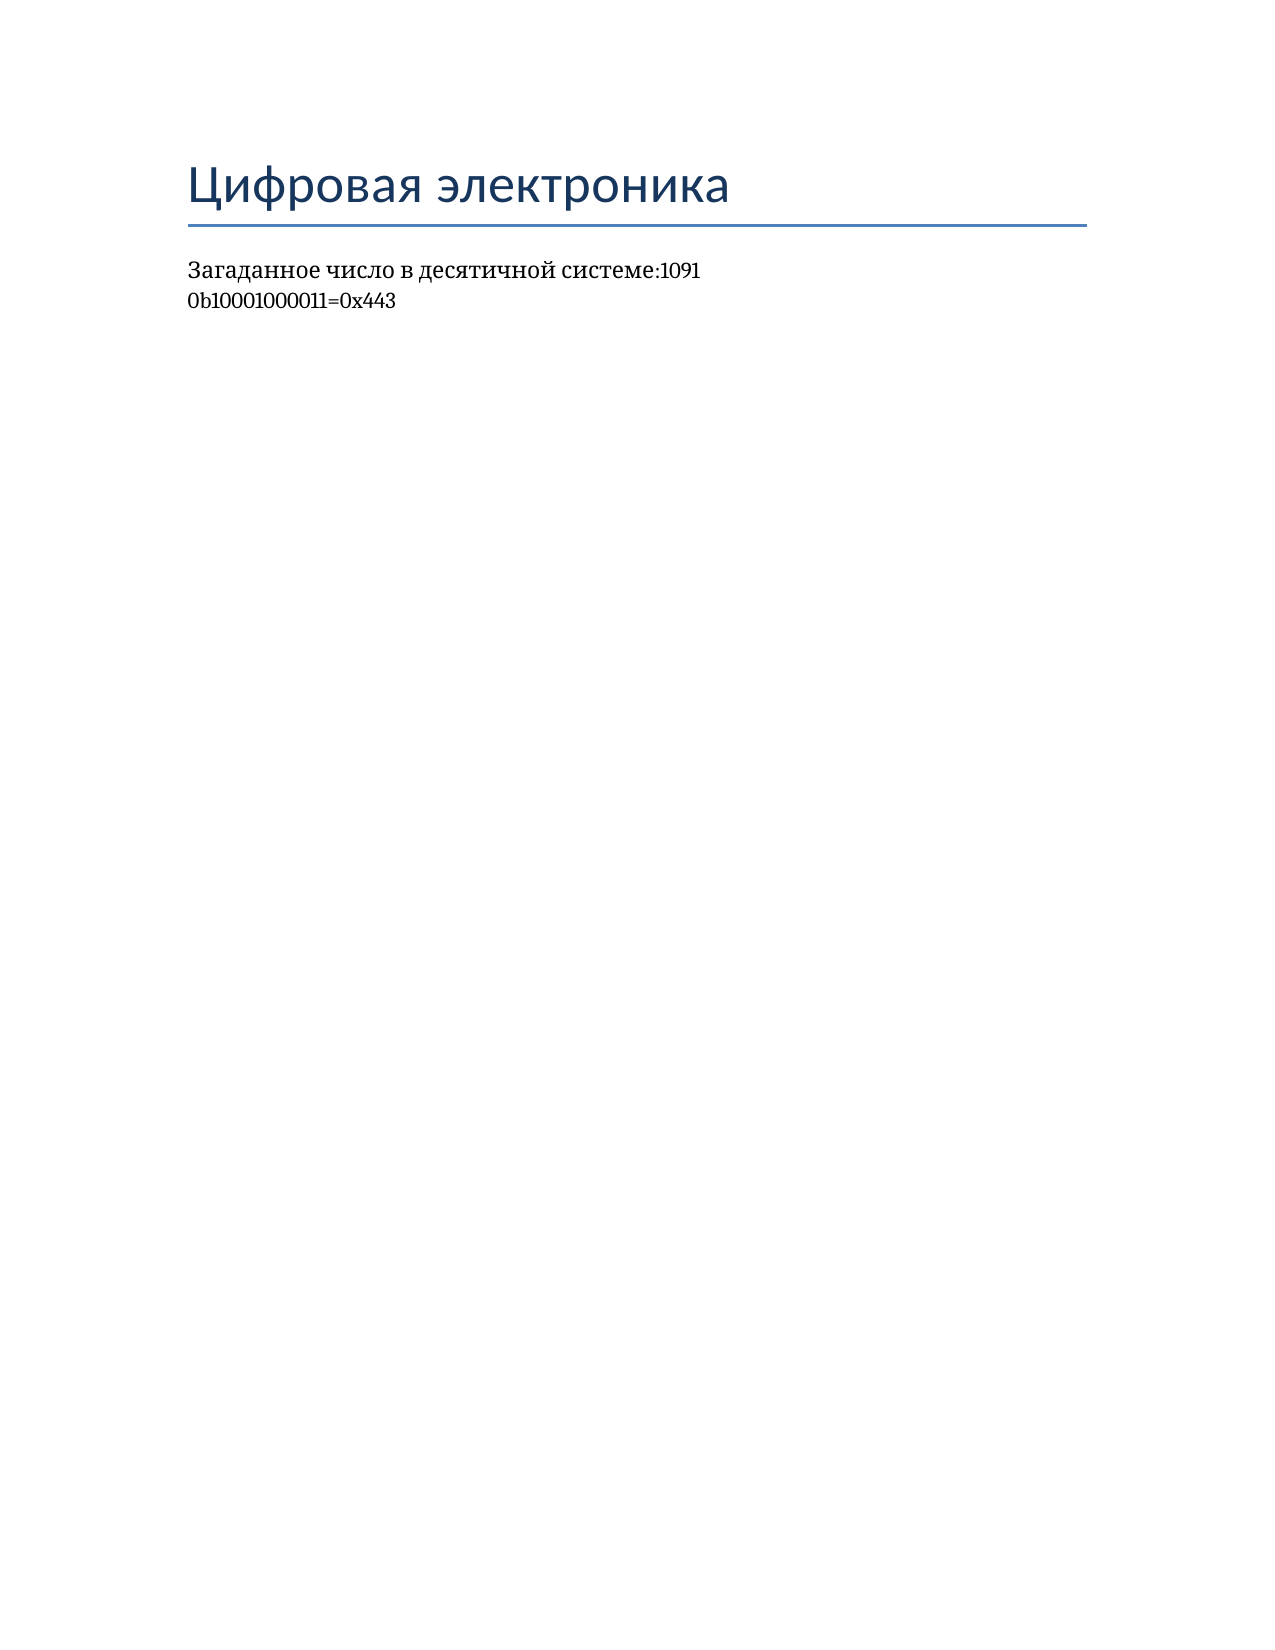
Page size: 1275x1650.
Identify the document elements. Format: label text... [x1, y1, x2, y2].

title Цифровая электроника [187, 150, 1087, 227]
text Загаданное число в десятичной системе:1091 0b10001000011=0x443 [187, 258, 1087, 314]
